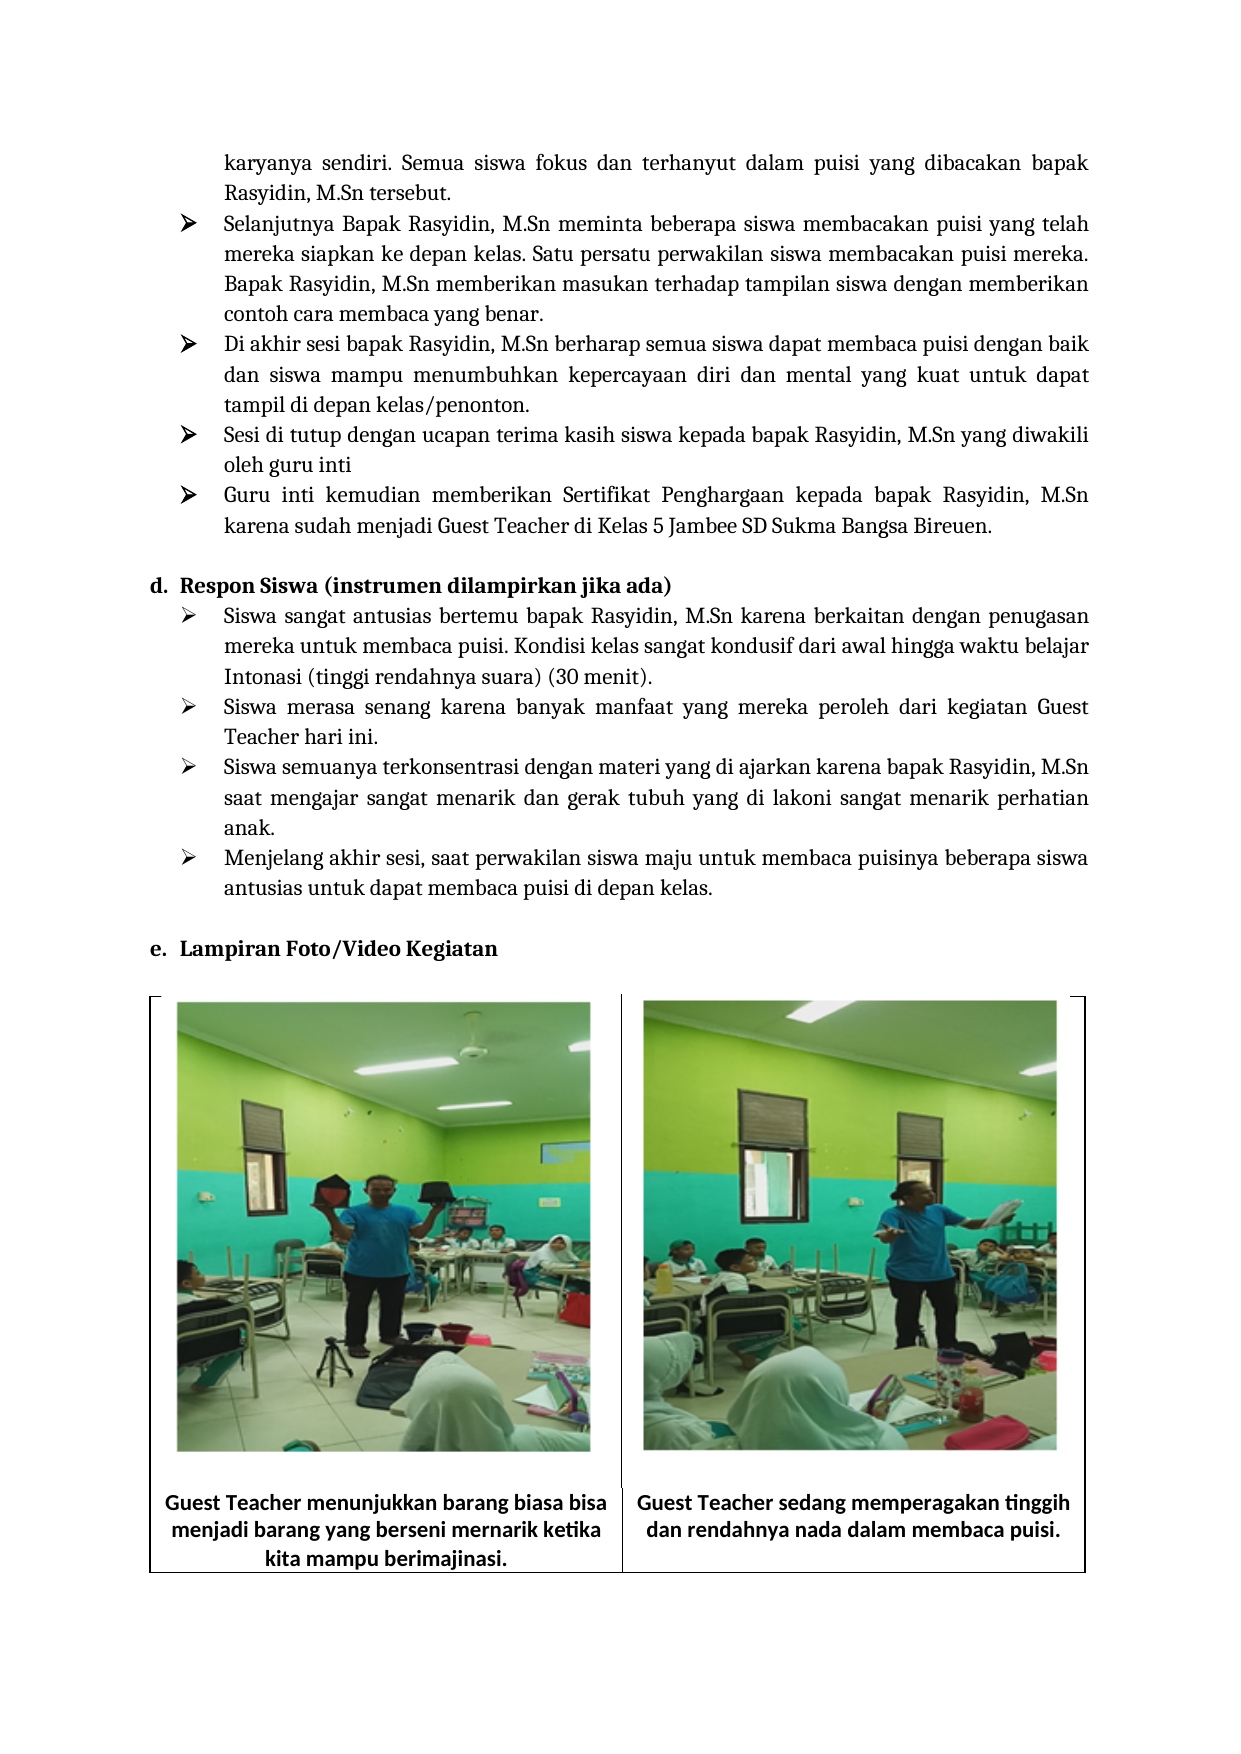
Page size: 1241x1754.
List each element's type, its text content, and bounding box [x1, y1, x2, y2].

table_header [622, 997, 1084, 1488]
table_cell Guest Teacher menunjukkan barang biasa bisa menjadi barang yang berseni mernarik ketika kita mampu berimajinasi. [151, 1488, 622, 1572]
list Selanjutnya Bapak Rasyidin, M.Sn meminta beberapa siswa membacakan puisi yang telah mereka siapkan ke depan kelas. Satu persatu perwakilan siswa membacakan puisi mereka. Bapak Rasyidin, M.Sn memberikan masukan terhadap tampilan siswa dengan memberikan contoh cara membaca yang benar. [179, 210, 1090, 327]
list Di akhir sesi bapak Rasyidin, M.Sn berharap semua siswa dapat membaca puisi dengan baik dan siswa mampu menumbuhkan kepercayaan diri dan mental yang kuat untuk dapat tampil di depan kelas/penonton. [179, 331, 1090, 418]
table_cell Guest Teacher sedang memperagakan tinggih dan rendahnya nada dalam membaca puisi. [623, 1488, 1084, 1572]
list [179, 150, 1090, 207]
list Guru inti kemudian memberikan Sertifikat Penghargaan kepada bapak Rasyidin, M.Sn karena sudah menjadi Guest Teacher di Kelas 5 Jambee SD Sukma Bangsa Bireuen. [179, 482, 1090, 539]
list Siswa sangat antusias bertemu bapak Rasyidin, M.Sn karena berkaitan dengan penugasan mereka untuk membaca puisi. Kondisi kelas sangat kondusif dari awal hingga waktu belajar Intonasi (tinggi rendahnya suara) (30 menit). [179, 603, 1090, 690]
list Lampiran Foto/Video Kegiatan [150, 935, 1090, 962]
list Siswa merasa senang karena banyak manfaat yang mereka peroleh dari kegiatan Guest Teacher hari ini. [179, 694, 1090, 750]
picture [622, 996, 1070, 1460]
picture [161, 996, 621, 1460]
list Sesi di tutup dengan ucapan terima kasih siswa kepada bapak Rasyidin, M.Sn yang diwakili oleh guru inti [179, 422, 1090, 478]
table_header [151, 997, 621, 1488]
list Siswa semuanya terkonsentrasi dengan materi yang di ajarkan karena bapak Rasyidin, M.Sn saat mengajar sangat menarik dan gerak tubuh yang di lakoni sangat menarik perhatian anak. [179, 754, 1090, 841]
list Menjelang akhir sesi, saat perwakilan siswa maju untuk membaca puisinya beberapa siswa antusias untuk dapat membaca puisi di depan kelas. [179, 845, 1090, 901]
list Respon Siswa (instrumen dilampirkan jika ada) [150, 573, 1090, 599]
